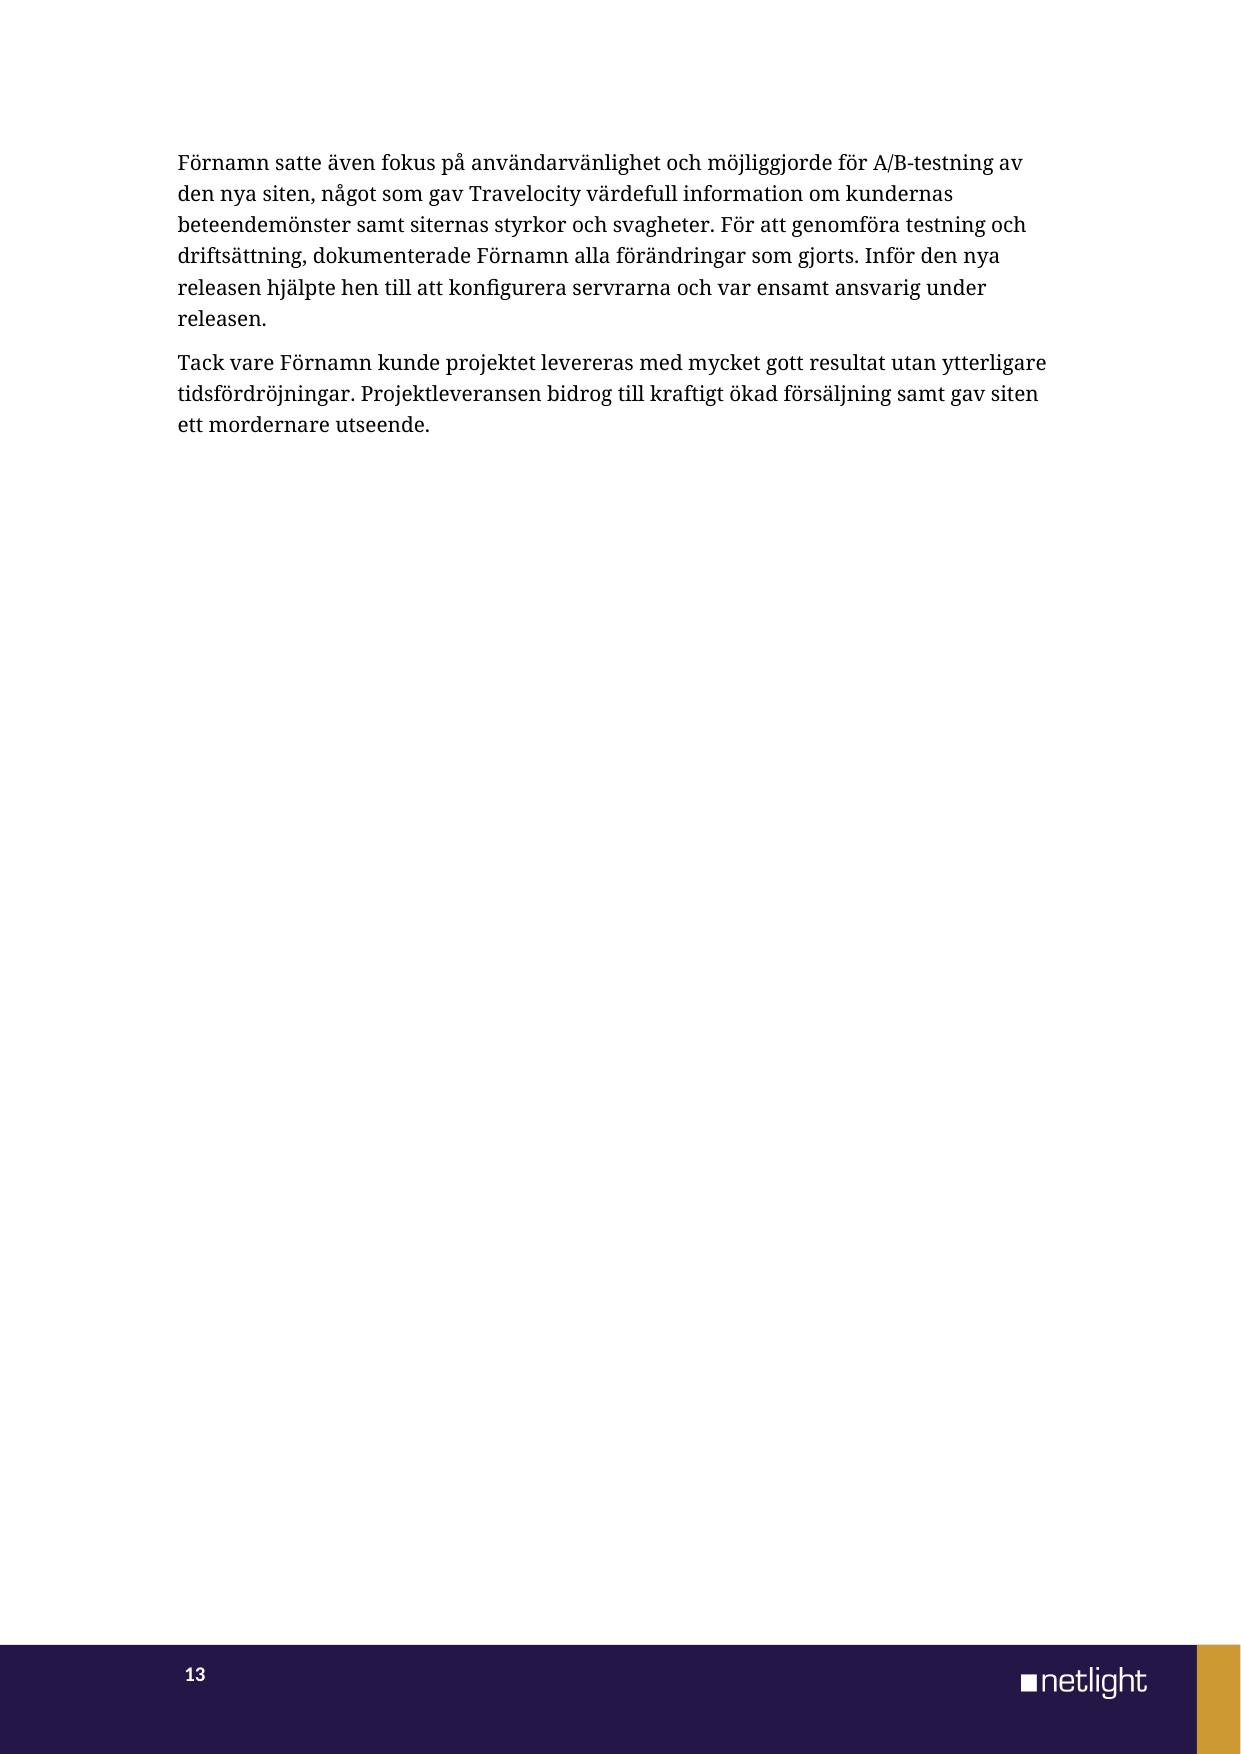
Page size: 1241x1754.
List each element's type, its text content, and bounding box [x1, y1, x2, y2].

picture [1021, 1667, 1147, 1699]
text Tack vare Förnamn kunde projektet levereras med mycket gott resultat utan ytterligare tidsfördröjningar. Projektleveransen bidrog till kraftigt ökad försäljning samt gav siten ett mordernare utseende. [177, 348, 1063, 439]
text Förnamn satte även fokus på användarvänlighet och möjliggjorde för A/B-testning av den nya siten, något som gav Travelocity värdefull information om kundernas beteendemönster samt siternas styrkor och svagheter. För att genomföra testning och driftsättning, dokumenterade Förnamn alla förändringar som gjorts. Inför den nya releasen hjälpte hen till att konfigurera servrarna och var ensamt ansvarig under releasen. [177, 148, 1063, 332]
